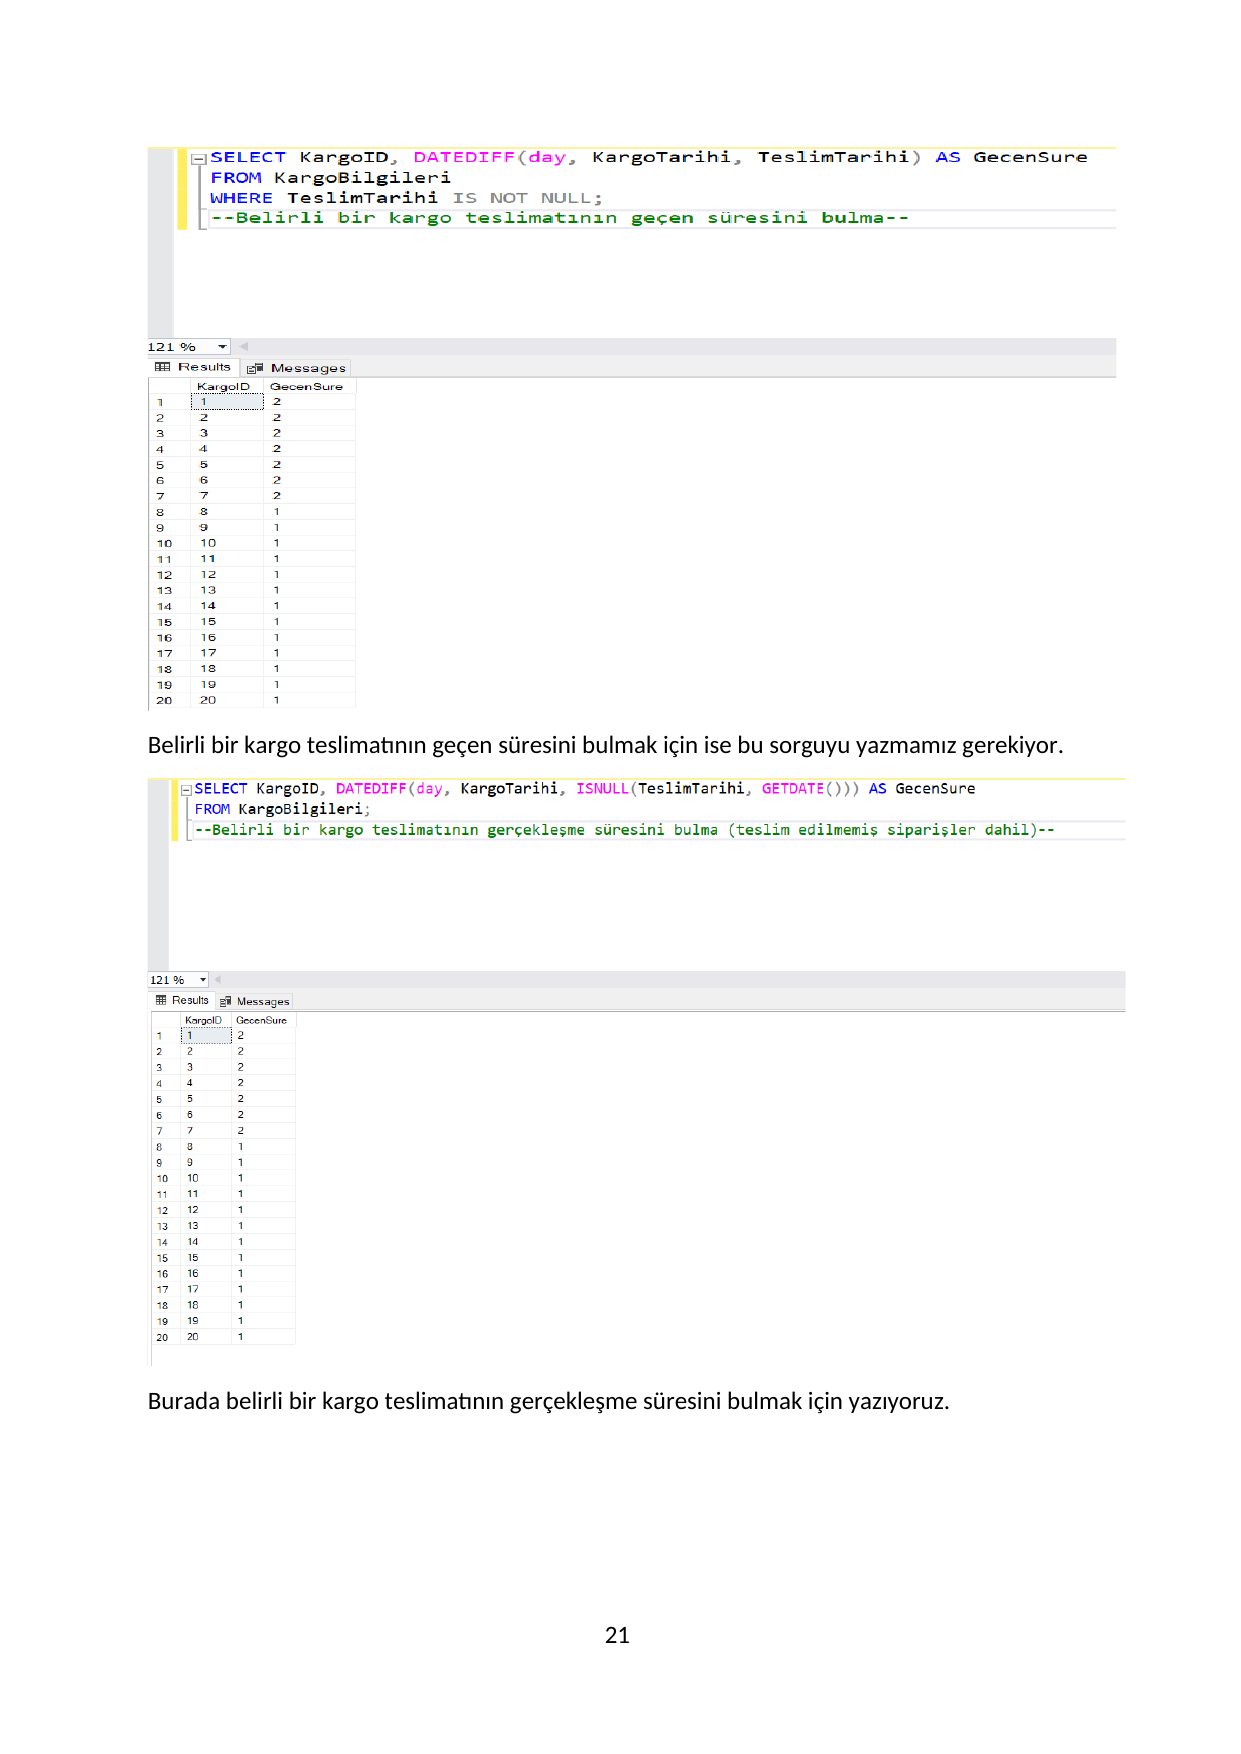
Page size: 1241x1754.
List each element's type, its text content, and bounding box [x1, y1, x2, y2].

picture [147, 147, 1117, 711]
text Belirli bir kargo teslimatının geçen süresini bulmak için ise bu sorguyu yazmamız gerekiyor. [148, 729, 1093, 760]
picture [147, 778, 1126, 1366]
text Burada belirli bir kargo teslimatının gerçekleşme süresini bulmak için yazıyoruz. [148, 1385, 1087, 1416]
